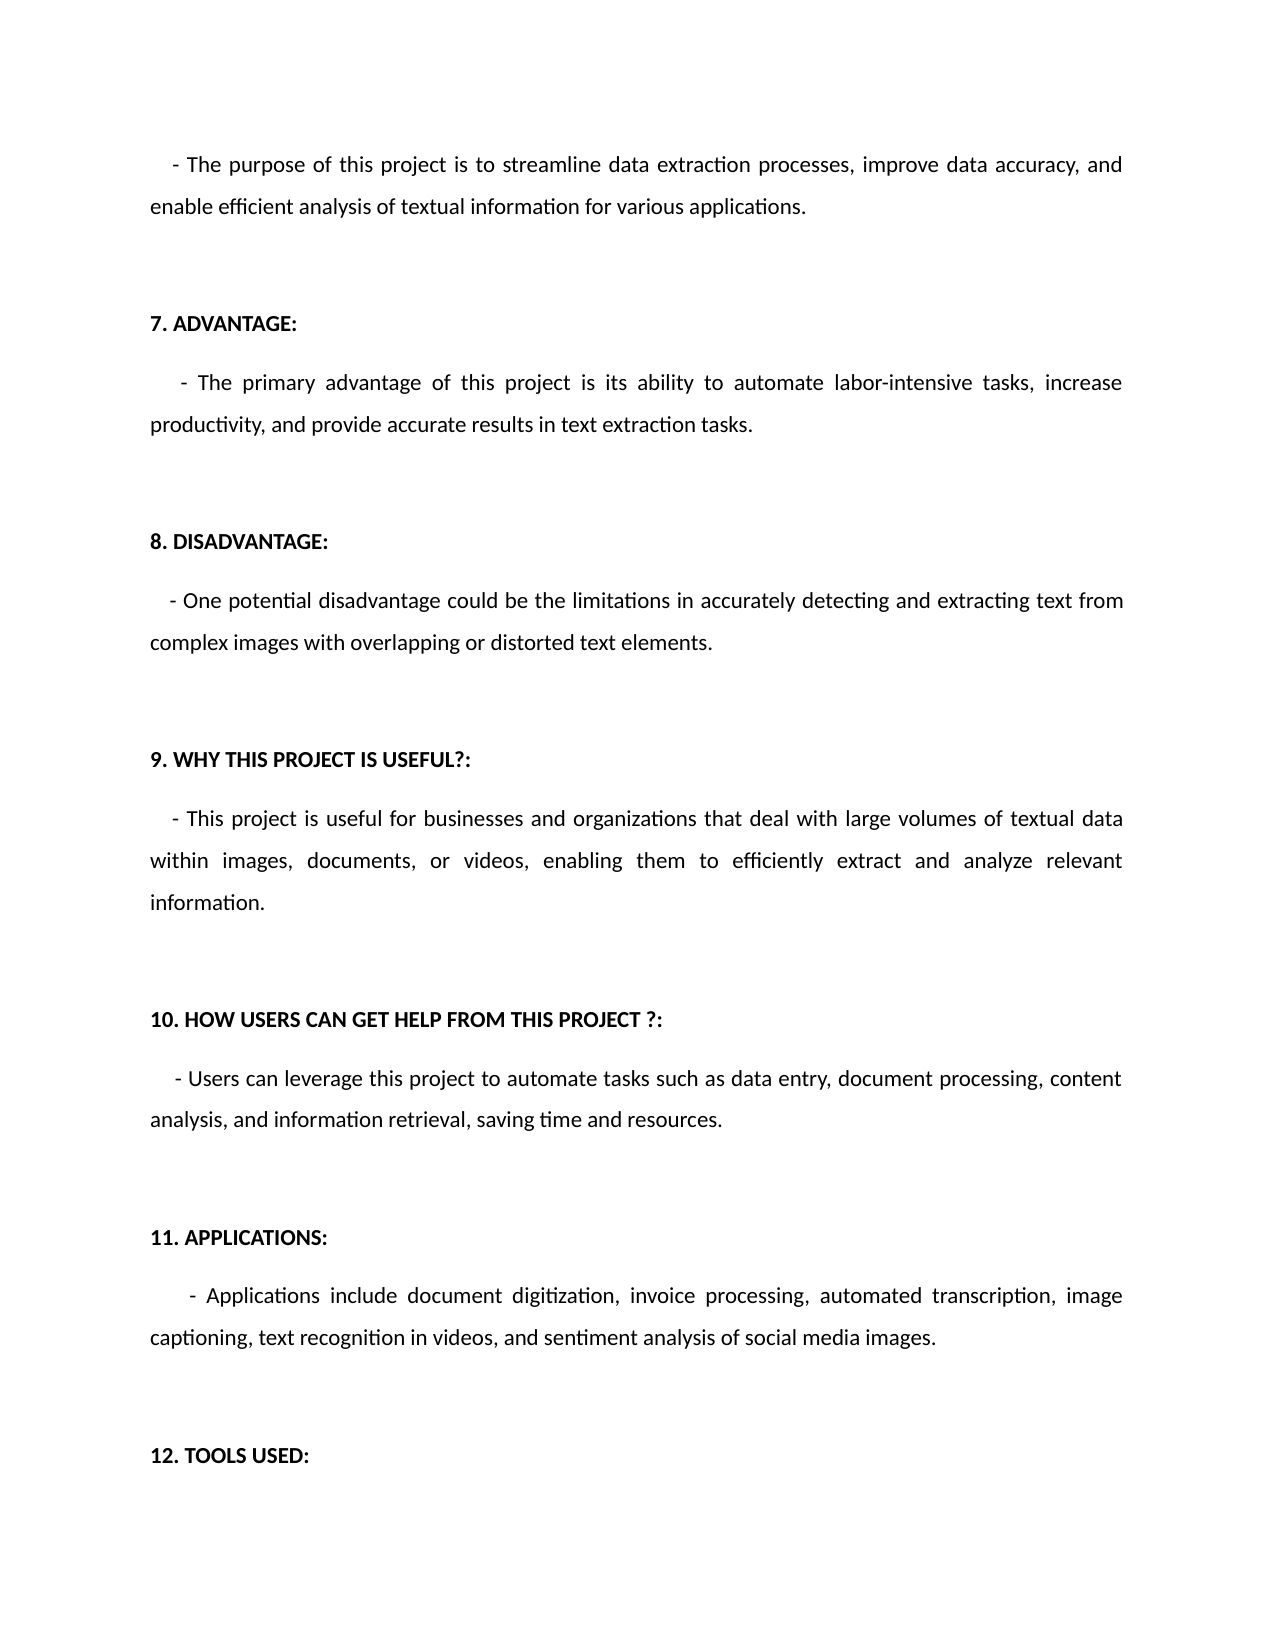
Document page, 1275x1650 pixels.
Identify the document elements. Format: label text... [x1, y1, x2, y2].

text 10. HOW USERS CAN GET HELP FROM THIS PROJECT ?: [150, 1005, 1125, 1033]
text 12. TOOLS USED: [150, 1441, 1125, 1469]
text 9. WHY THIS PROJECT IS USEFUL?: [150, 745, 1125, 773]
text - The purpose of this project is to streamline data extraction processes, improve data accuracy, and enable efficient analysis of textual information for various applications. [150, 150, 1125, 220]
text - Users can leverage this project to automate tasks such as data entry, document processing, content analysis, and information retrieval, saving time and resources. [150, 1064, 1125, 1134]
text - The primary advantage of this project is its ability to automate labor-intensive tasks, increase productivity, and provide accurate results in text extraction tasks. [150, 368, 1125, 438]
text - One potential disadvantage could be the limitations in accurately detecting and extracting text from complex images with overlapping or distorted text elements. [150, 586, 1125, 656]
text - Applications include document digitization, invoice processing, automated transcription, image captioning, text recognition in videos, and sentiment analysis of social media images. [150, 1282, 1125, 1352]
text - This project is useful for businesses and organizations that deal with large volumes of textual data within images, documents, or videos, enabling them to efficiently extract and analyze relevant information. [150, 804, 1125, 916]
text 11. APPLICATIONS: [150, 1223, 1125, 1251]
text 8. DISADVANTAGE: [150, 527, 1125, 555]
text 7. ADVANTAGE: [150, 309, 1125, 337]
